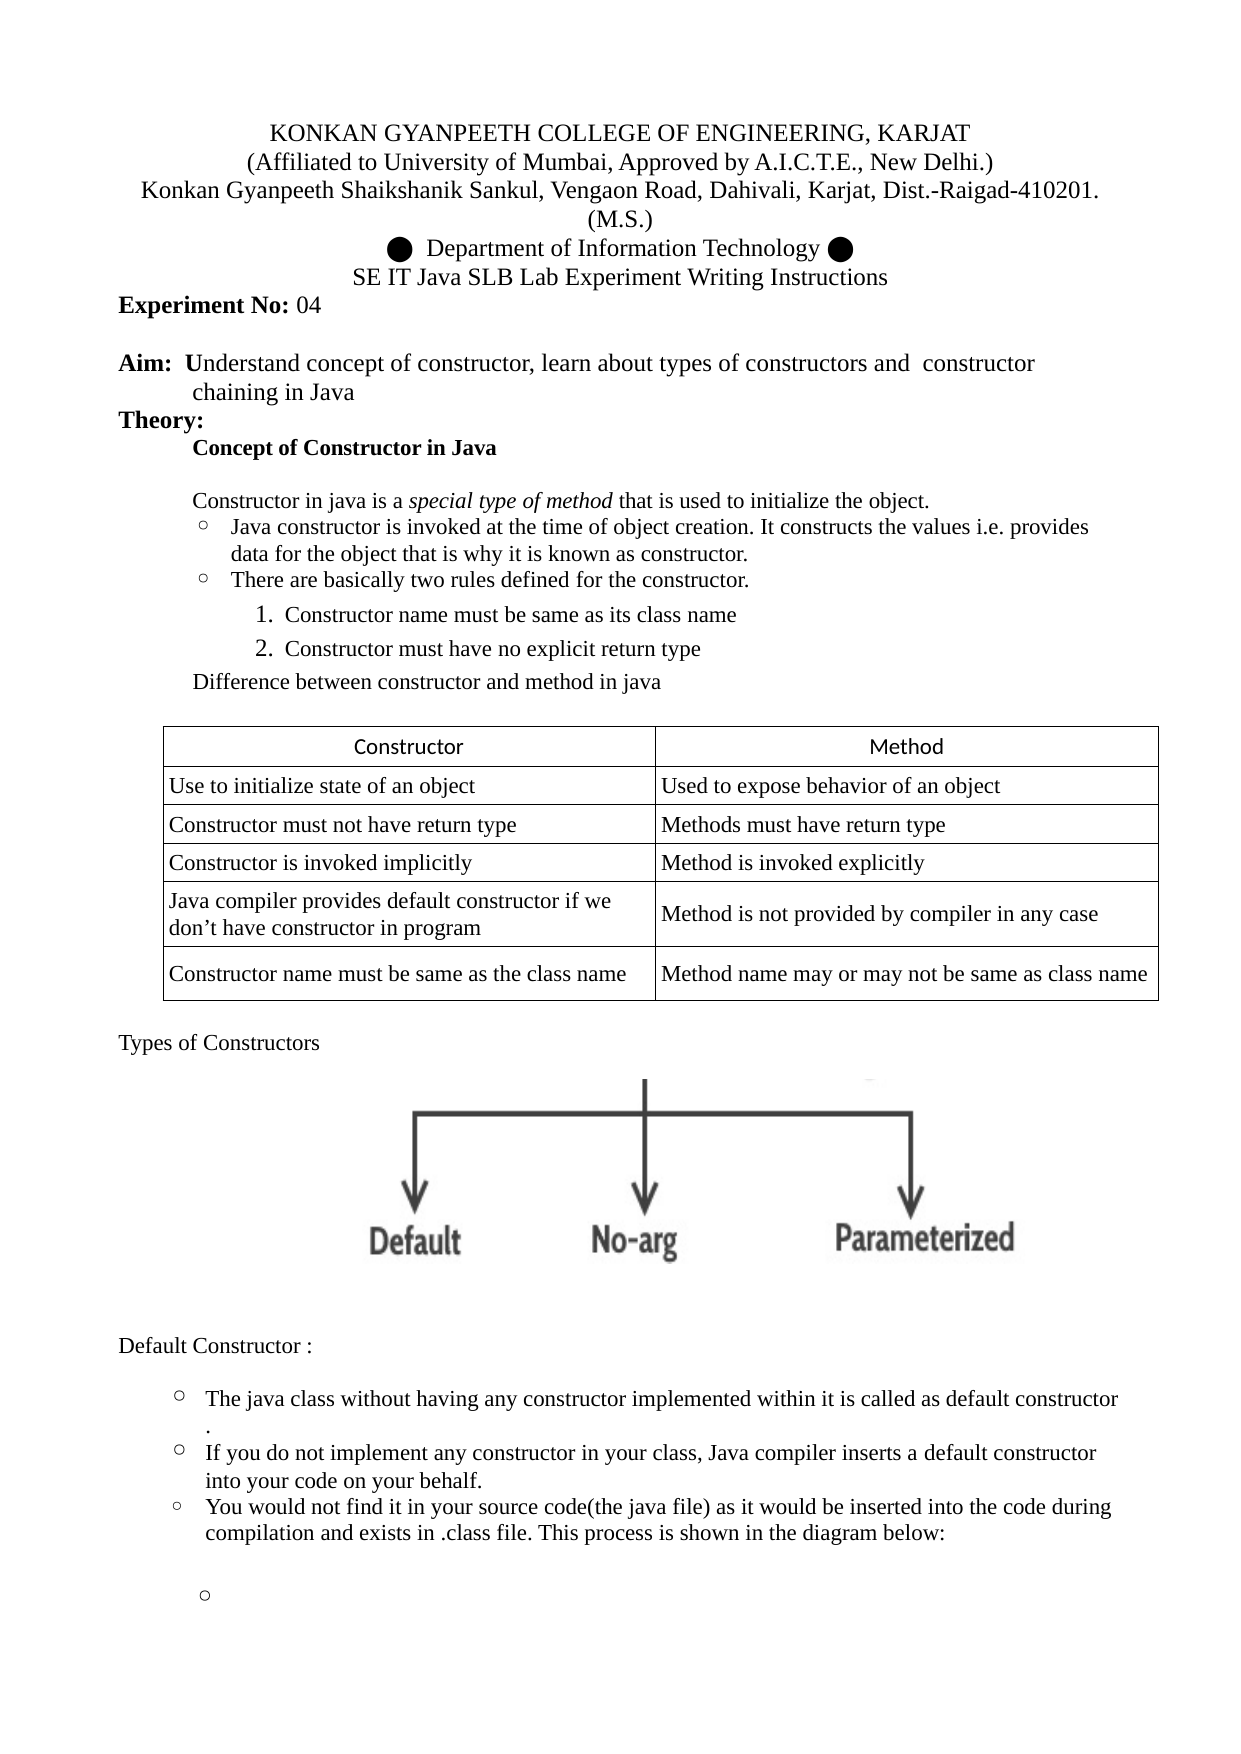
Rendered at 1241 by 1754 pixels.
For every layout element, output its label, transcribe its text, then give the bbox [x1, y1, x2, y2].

table_header Method [656, 727, 1158, 766]
table_cell Methods must have return type [656, 805, 1158, 843]
table_header Constructor [164, 727, 655, 766]
list Java constructor is invoked at the time of object creation. It constructs the values i.e. provides data for the object that is why it is known as constructor. [193, 513, 1122, 567]
picture [347, 1079, 1026, 1264]
list The java class without having any constructor implemented within it is called as default constructor . [168, 1385, 1122, 1439]
text Konkan Gyanpeeth Shaikshanik Sankul, Vengaon Road, Dahivali, Karjat, Dist.-Raigad-410201. [118, 176, 1122, 204]
text Theory: [118, 406, 1122, 434]
text Aim: Understand concept of constructor, learn about types of constructors and constructor chaining in Java [118, 348, 1122, 406]
text SE IT Java SLB Lab Experiment Writing Instructions [118, 262, 1122, 291]
text Experiment No: 04 [118, 291, 1122, 319]
list Difference between constructor and method in java [118, 668, 1122, 694]
table_cell Method is invoked explicitly [656, 844, 1158, 881]
table_cell Constructor name must be same as the class name [164, 947, 655, 1000]
text Concept of Constructor in Java [118, 434, 1122, 461]
list Constructor name must be same as its class name [255, 599, 1122, 628]
text Constructor in java is a special type of method that is used to initialize the object. [118, 487, 1122, 513]
text KONKAN GYANPEETH COLLEGE OF ENGINEERING, KARJAT [118, 118, 1122, 147]
list If you do not implement any constructor in your class, Java compiler inserts a default constructor into your code on your behalf. [168, 1439, 1122, 1493]
list There are basically two rules defined for the constructor. [193, 567, 1122, 593]
table_cell Constructor must not have return type [164, 805, 655, 843]
table_cell Method is not provided by compiler in any case [656, 882, 1158, 946]
table_cell Use to initialize state of an object [164, 767, 655, 804]
text (Affiliated to University of Mumbai, Approved by A.I.C.T.E., New Delhi.) [118, 147, 1122, 176]
text (M.S.) [118, 204, 1122, 233]
list You would not find it in your source code(the java file) as it would be inserted into the code during compilation and exists in .class file. This process is shown in the diagram below: [168, 1493, 1122, 1546]
list Constructor must have no explicit return type [255, 633, 1122, 662]
table_cell Java compiler provides default constructor if we don’t have constructor in program [164, 882, 655, 946]
text Default Constructor : [118, 1332, 1122, 1358]
text ⬤ Department of Information Technology ⬤ [118, 233, 1122, 262]
text Types of Constructors [118, 1029, 1122, 1055]
table_cell Used to expose behavior of an object [656, 767, 1158, 804]
table_cell Constructor is invoked implicitly [164, 844, 655, 881]
table_cell Method name may or may not be same as class name [656, 947, 1158, 1000]
